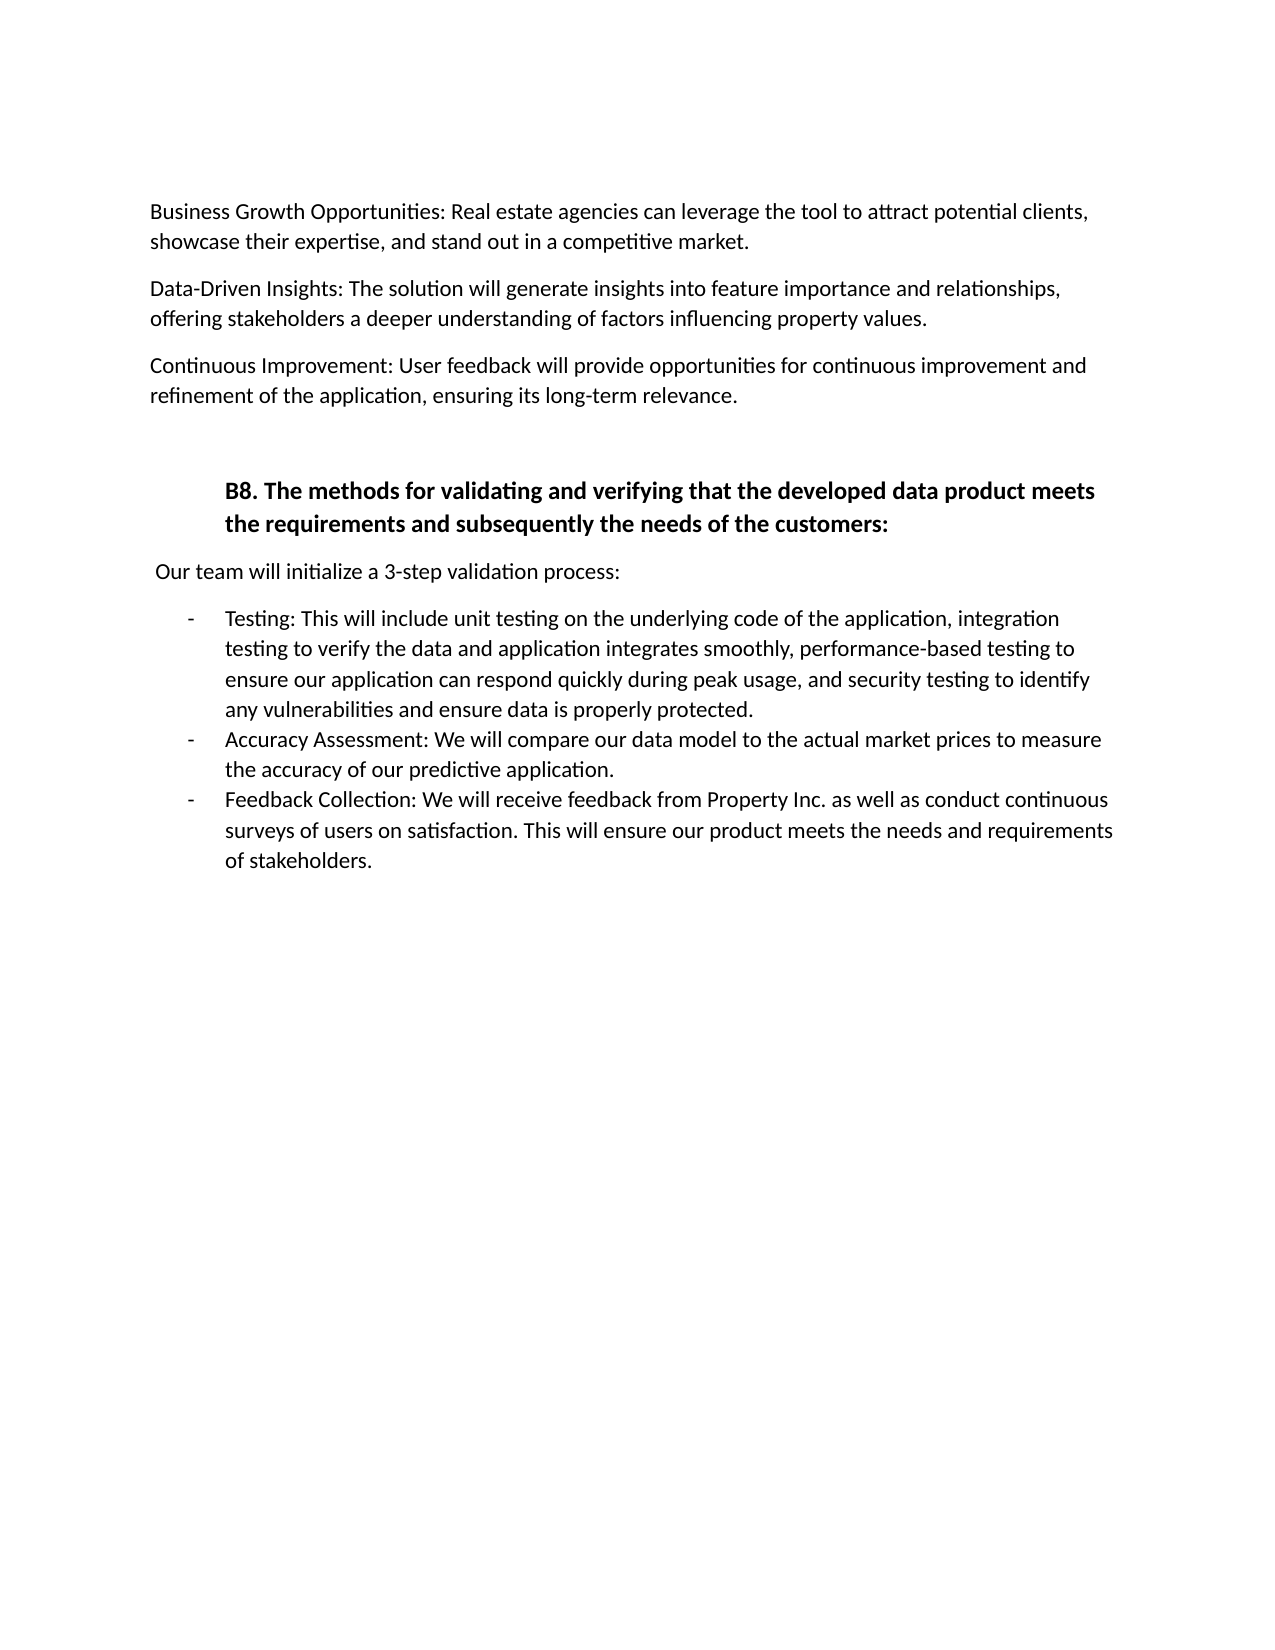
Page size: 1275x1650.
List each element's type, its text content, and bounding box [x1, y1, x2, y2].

text Continuous Improvement: User feedback will provide opportunities for continuous improvement and refinement of the application, ensuring its long-term relevance. [150, 351, 1125, 409]
list Feedback Collection: We will receive feedback from Property Inc. as well as conduct continuous surveys of users on satisfaction. This will ensure our product meets the needs and requirements of stakeholders. [187, 786, 1125, 874]
list Testing: This will include unit testing on the underlying code of the application, integration testing to verify the data and application integrates smoothly, performance-based testing to ensure our application can respond quickly during peak usage, and security testing to identify any vulnerabilities and ensure data is properly protected. [187, 604, 1125, 723]
list B8. The methods for validating and verifying that the developed data product meets the requirements and subsequently the needs of the customers: [225, 475, 1125, 538]
text Our team will initialize a 3-step validation process: [150, 557, 1125, 586]
text Business Growth Opportunities: Real estate agencies can leverage the tool to attract potential clients, showcase their expertise, and stand out in a competitive market. [150, 197, 1125, 255]
text Data-Driven Insights: The solution will generate insights into feature importance and relationships, offering stakeholders a deeper understanding of factors influencing property values. [150, 274, 1125, 332]
list Accuracy Assessment: We will compare our data model to the actual market prices to measure the accuracy of our predictive application. [187, 725, 1125, 783]
